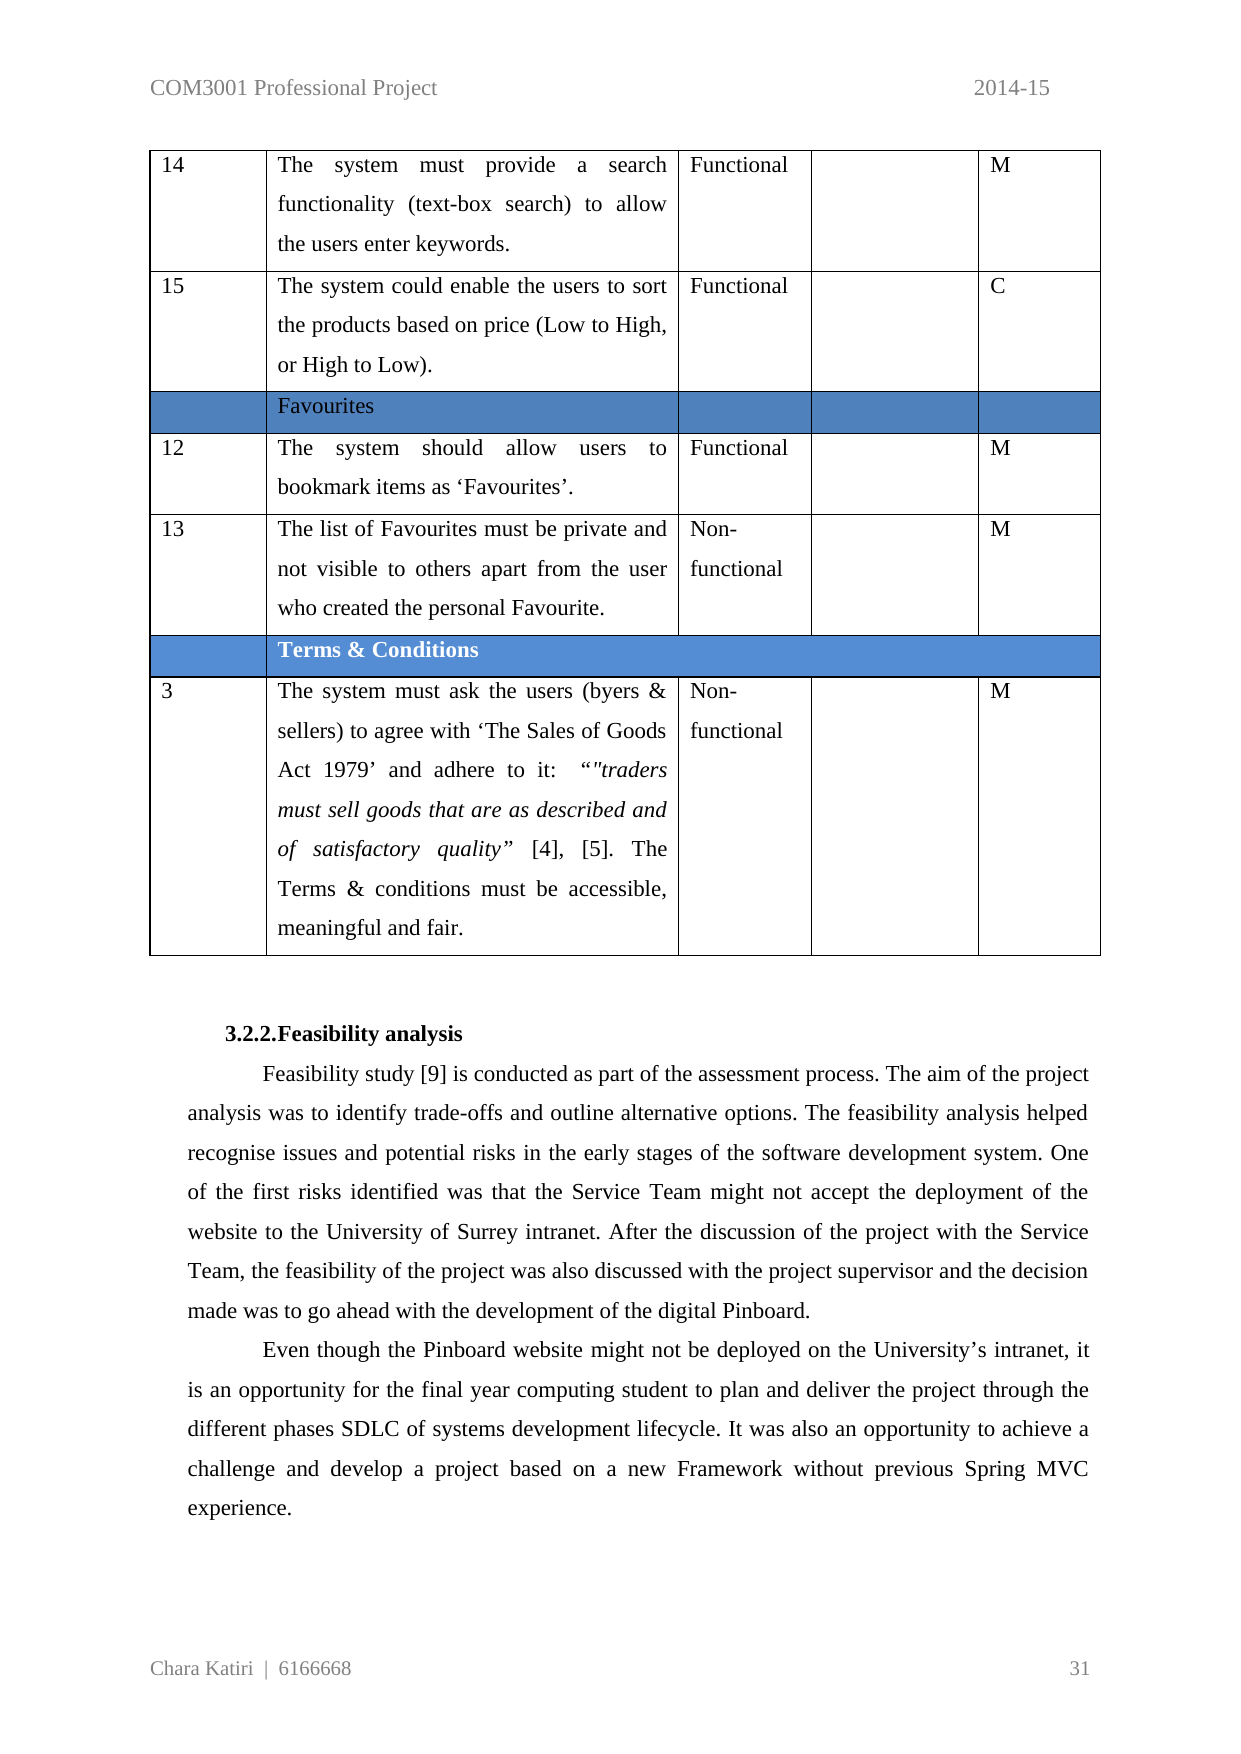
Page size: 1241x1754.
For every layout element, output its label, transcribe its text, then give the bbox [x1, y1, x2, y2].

table_cell [979, 515, 1100, 635]
table_cell [979, 678, 1100, 955]
table_cell [979, 272, 1100, 391]
table_cell [151, 392, 266, 433]
table_cell [151, 515, 266, 635]
table_cell [267, 636, 1100, 676]
subtitle Feasibility analysis [225, 1020, 1090, 1047]
table_cell [267, 151, 678, 271]
table_cell [679, 515, 811, 635]
table_cell [151, 678, 266, 955]
table_cell [812, 515, 978, 635]
table_cell [812, 272, 978, 391]
table_cell [267, 392, 678, 433]
table_cell [679, 678, 811, 955]
table_cell [151, 272, 266, 391]
table_cell [679, 392, 811, 433]
table_cell [267, 272, 678, 391]
table_cell [151, 151, 266, 271]
table_cell [679, 151, 811, 271]
table_cell [812, 434, 978, 514]
table_cell [267, 515, 678, 635]
table_cell [812, 678, 978, 955]
table_cell [267, 678, 678, 955]
table_cell [979, 434, 1100, 514]
table_cell [812, 392, 978, 433]
table_cell [979, 392, 1100, 433]
table_cell [679, 272, 811, 391]
text Even though the Pinboard website not be deployed on the University’s intranet, it an opportunity for the final year computing student to plan and deliver the project through the different phases of systems development lifecycle. It was also an opportunity to achieve a challenge and develop a project based on a new Framework without previous Spring MVC experience. [187, 1336, 1090, 1521]
table_cell [979, 151, 1100, 271]
table_cell [151, 434, 266, 514]
table_cell [267, 434, 678, 514]
text Feasibility study [9] is conducted as part of the assessment process. The aim of the project analysis was to identify trade-offs and outline alternative options. The feasibility analysis helped recognise issues and potential risks in the early stages of the software development system. One of the first risks identified was that the Service Team might not accept the deployment of the website to the University of Surrey intranet. After the discussion of the project with the Service Team, the feasibility of the project was also discussed with the project supervisor and the decision made was to go ahead with the development of the digital Pinboard. [187, 1060, 1090, 1323]
table_cell [679, 434, 811, 514]
table_cell [812, 151, 978, 271]
table_cell [151, 636, 266, 676]
